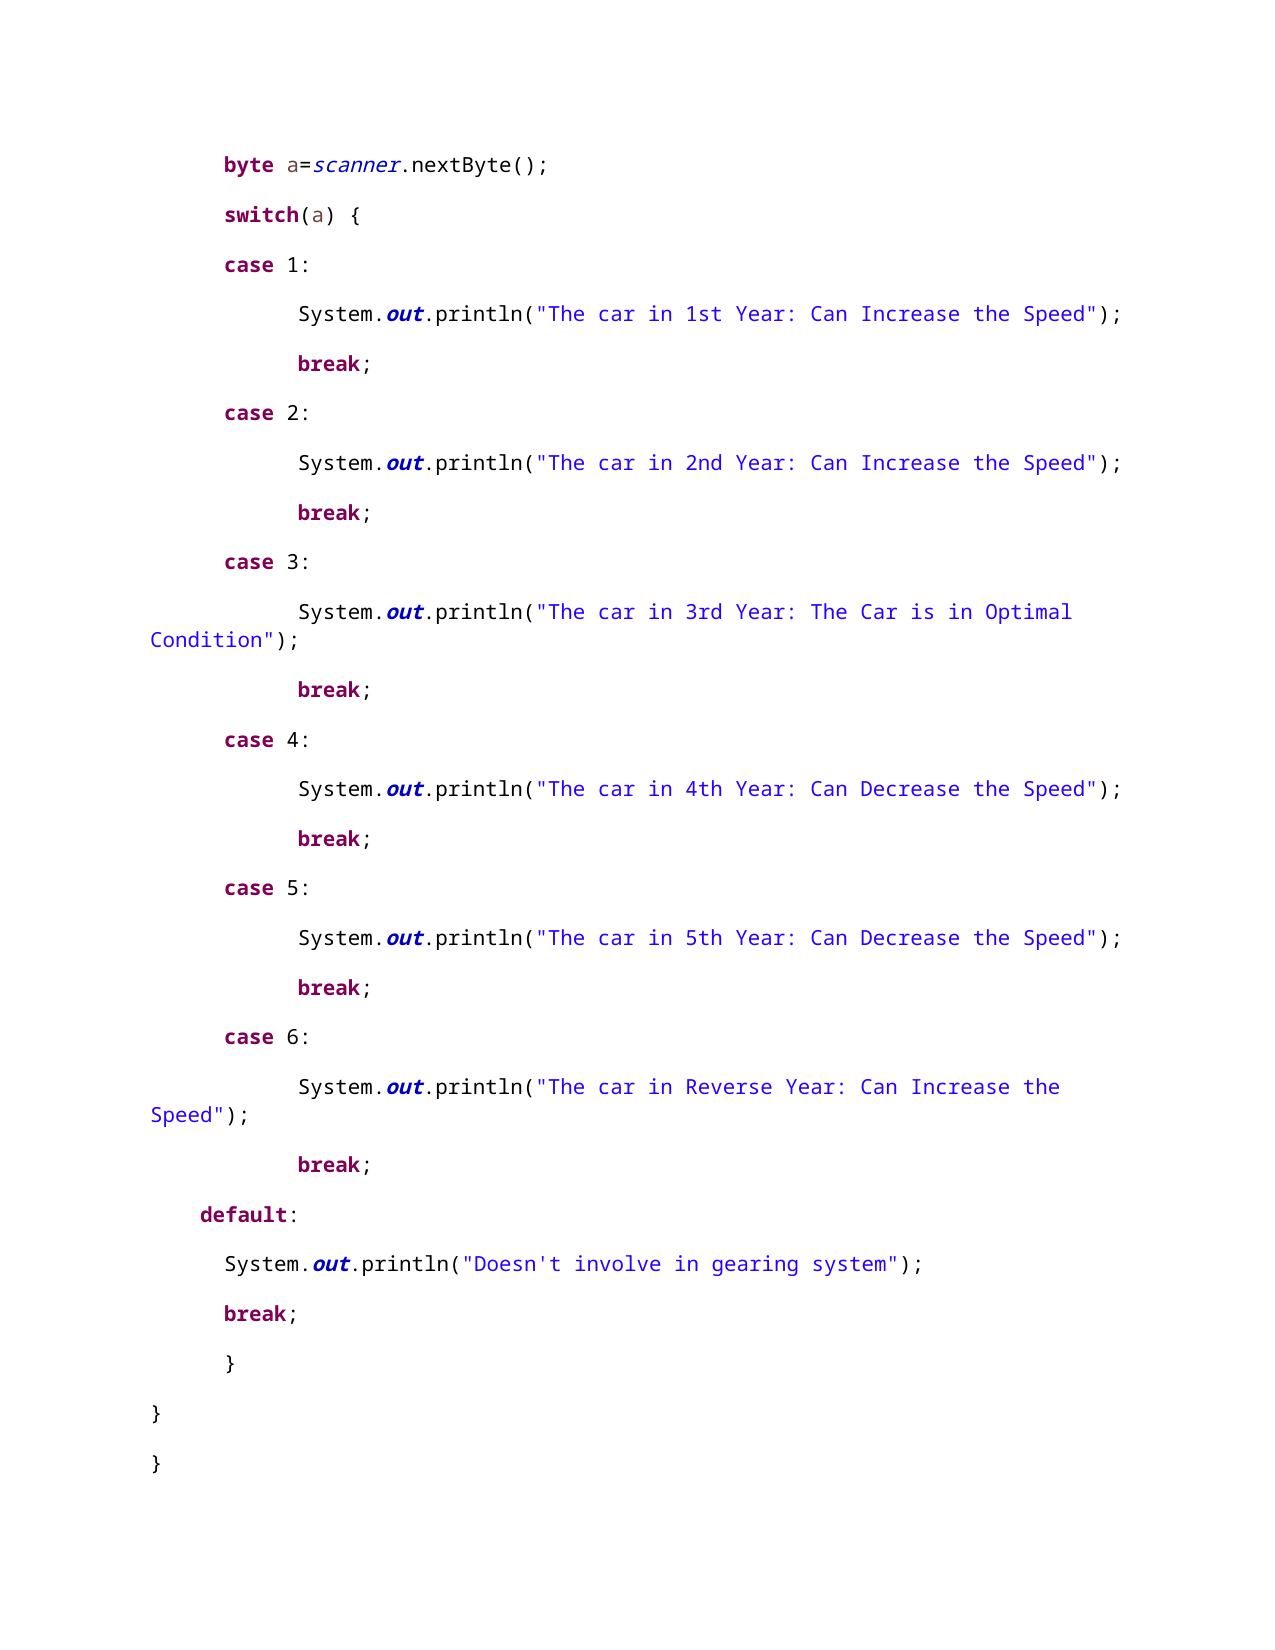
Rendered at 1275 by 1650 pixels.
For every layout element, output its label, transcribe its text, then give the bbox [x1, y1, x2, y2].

text case 2: [150, 398, 1125, 427]
text byte a=scanner.nextByte(); [150, 150, 1125, 179]
text break; [150, 1298, 1125, 1327]
text break; [150, 348, 1125, 377]
text } [150, 1447, 1125, 1476]
text switch(a) { [150, 199, 1125, 228]
text break; [150, 497, 1125, 526]
text case 3: [150, 547, 1125, 575]
text System.out.println("The car in 1st Year: Can Increase the Speed"); [150, 299, 1125, 327]
text default: [150, 1199, 1125, 1228]
text System.out.println("The car in 4th Year: Can Decrease the Speed"); [150, 774, 1125, 802]
text System.out.println("The car in 5th Year: Can Decrease the Speed"); [150, 922, 1125, 951]
text case 6: [150, 1022, 1125, 1050]
text case 5: [150, 873, 1125, 902]
text break; [150, 972, 1125, 1001]
text case 1: [150, 249, 1125, 278]
text break; [150, 674, 1125, 703]
text System.out.println("The car in 3rd Year: The Car is in Optimal Condition"); [150, 596, 1125, 654]
text System.out.println("The car in Reverse Year: Can Increase the Speed"); [150, 1071, 1125, 1129]
text break; [150, 1149, 1125, 1178]
text } [150, 1397, 1125, 1426]
text } [150, 1348, 1125, 1377]
text break; [150, 823, 1125, 852]
text System.out.println("The car in 2nd Year: Can Increase the Speed"); [150, 447, 1125, 476]
text case 4: [150, 724, 1125, 753]
text System.out.println("Doesn't involve in gearing system"); [150, 1249, 1125, 1277]
